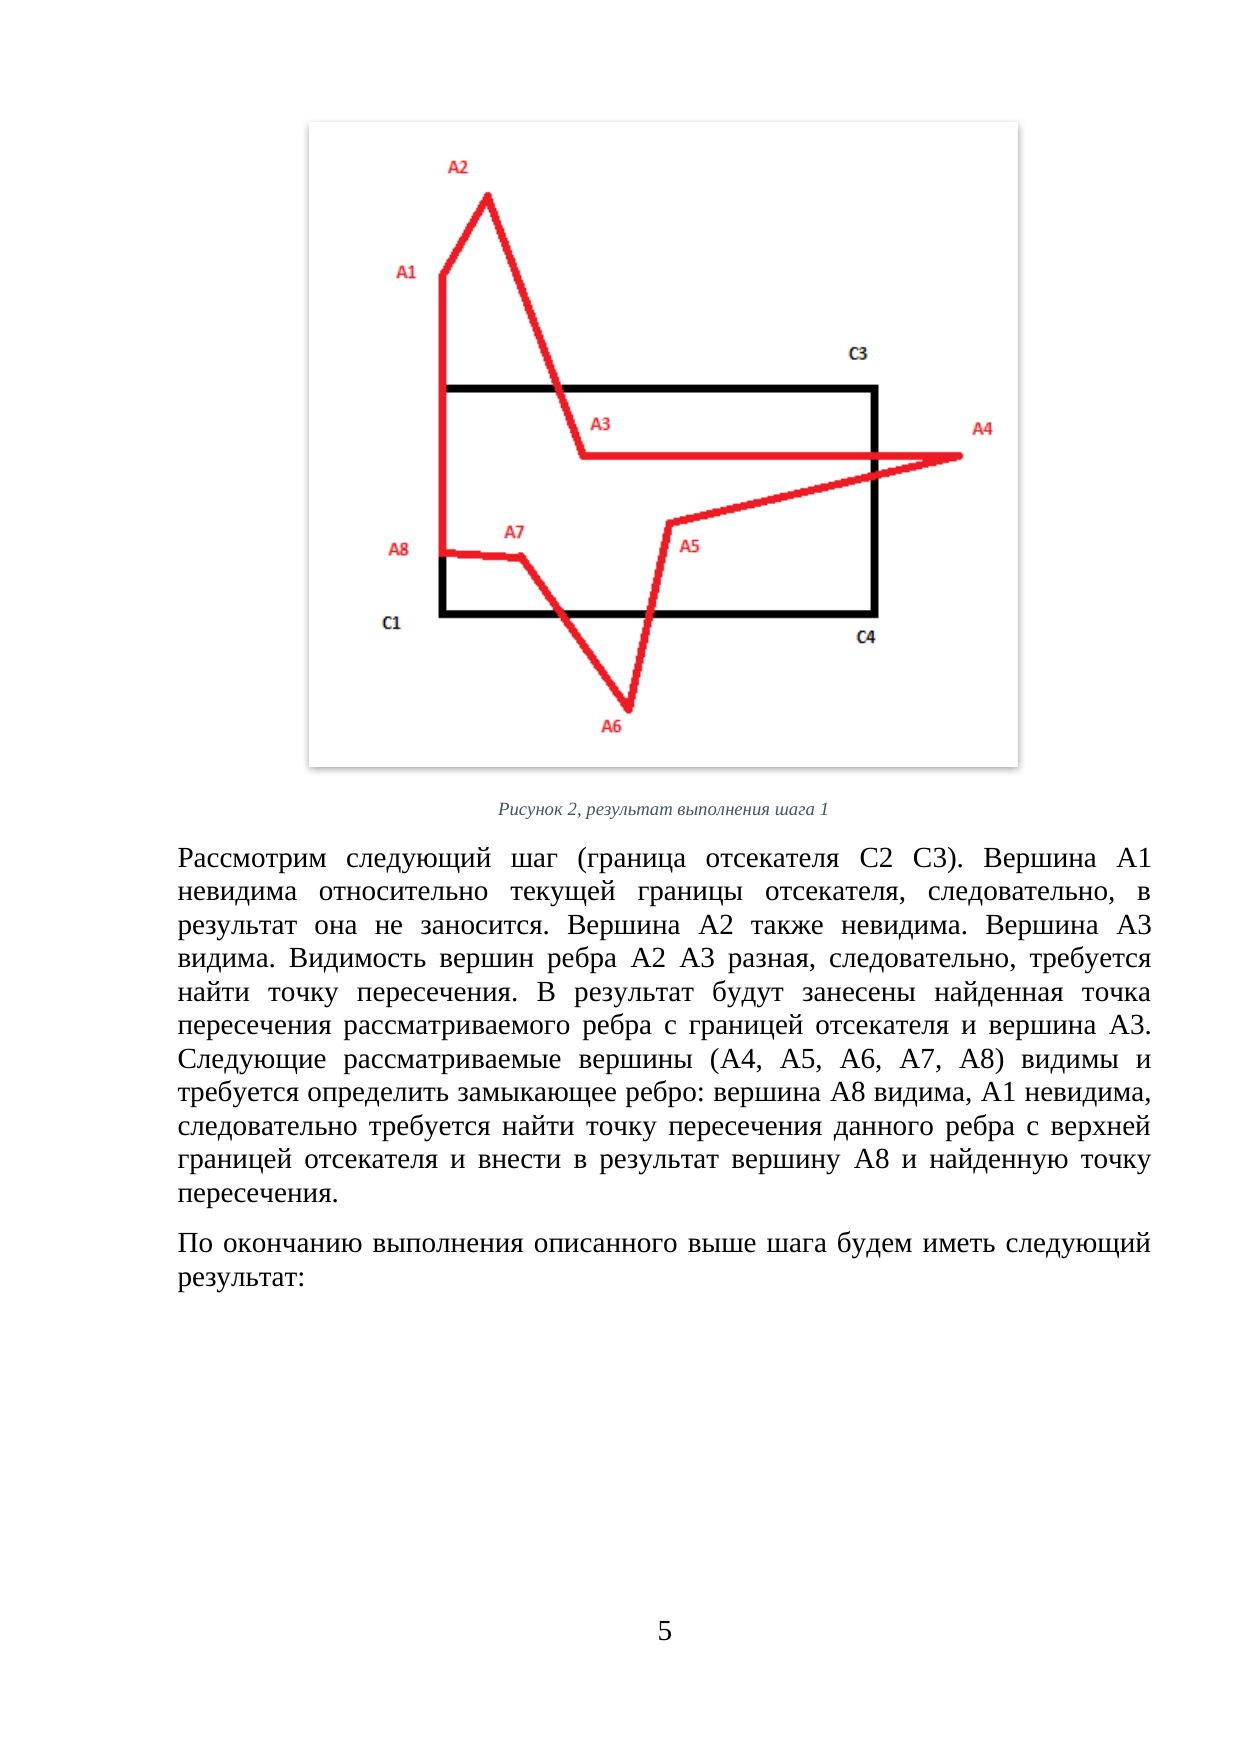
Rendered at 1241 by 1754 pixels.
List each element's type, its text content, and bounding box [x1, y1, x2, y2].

text По окончанию выполнения описанного выше шага будем иметь следующий результат: [177, 1225, 1152, 1292]
text Рассмотрим следующий шаг (граница отсекателя C2 C3). Вершина A1 невидима относительно текущей границы отсекателя, следовательно, в результат она не заносится. Вершина A2 также невидима. Вершина A3 видима. Видимость вершин ребра A2 A3 разная, следовательно, требуется найти точку пересечения. В результат будут занесены найденная точка пересечения рассматриваемого ребра с границей отсекателя и вершина A3. Следующие рассматриваемые вершины (A4, A5, A6, A7, A8) видимы и требуется определить замыкающее ребро: вершина A8 видима, A1 невидима, следовательно требуется найти точку пересечения данного ребра с верхней границей отсекателя и внести в результат вершину A8 и найденную точку пересечения. [177, 840, 1152, 1209]
picture [324, 137, 1003, 753]
text Рисунок 2, результат выполнения шага 1 [177, 797, 1152, 819]
